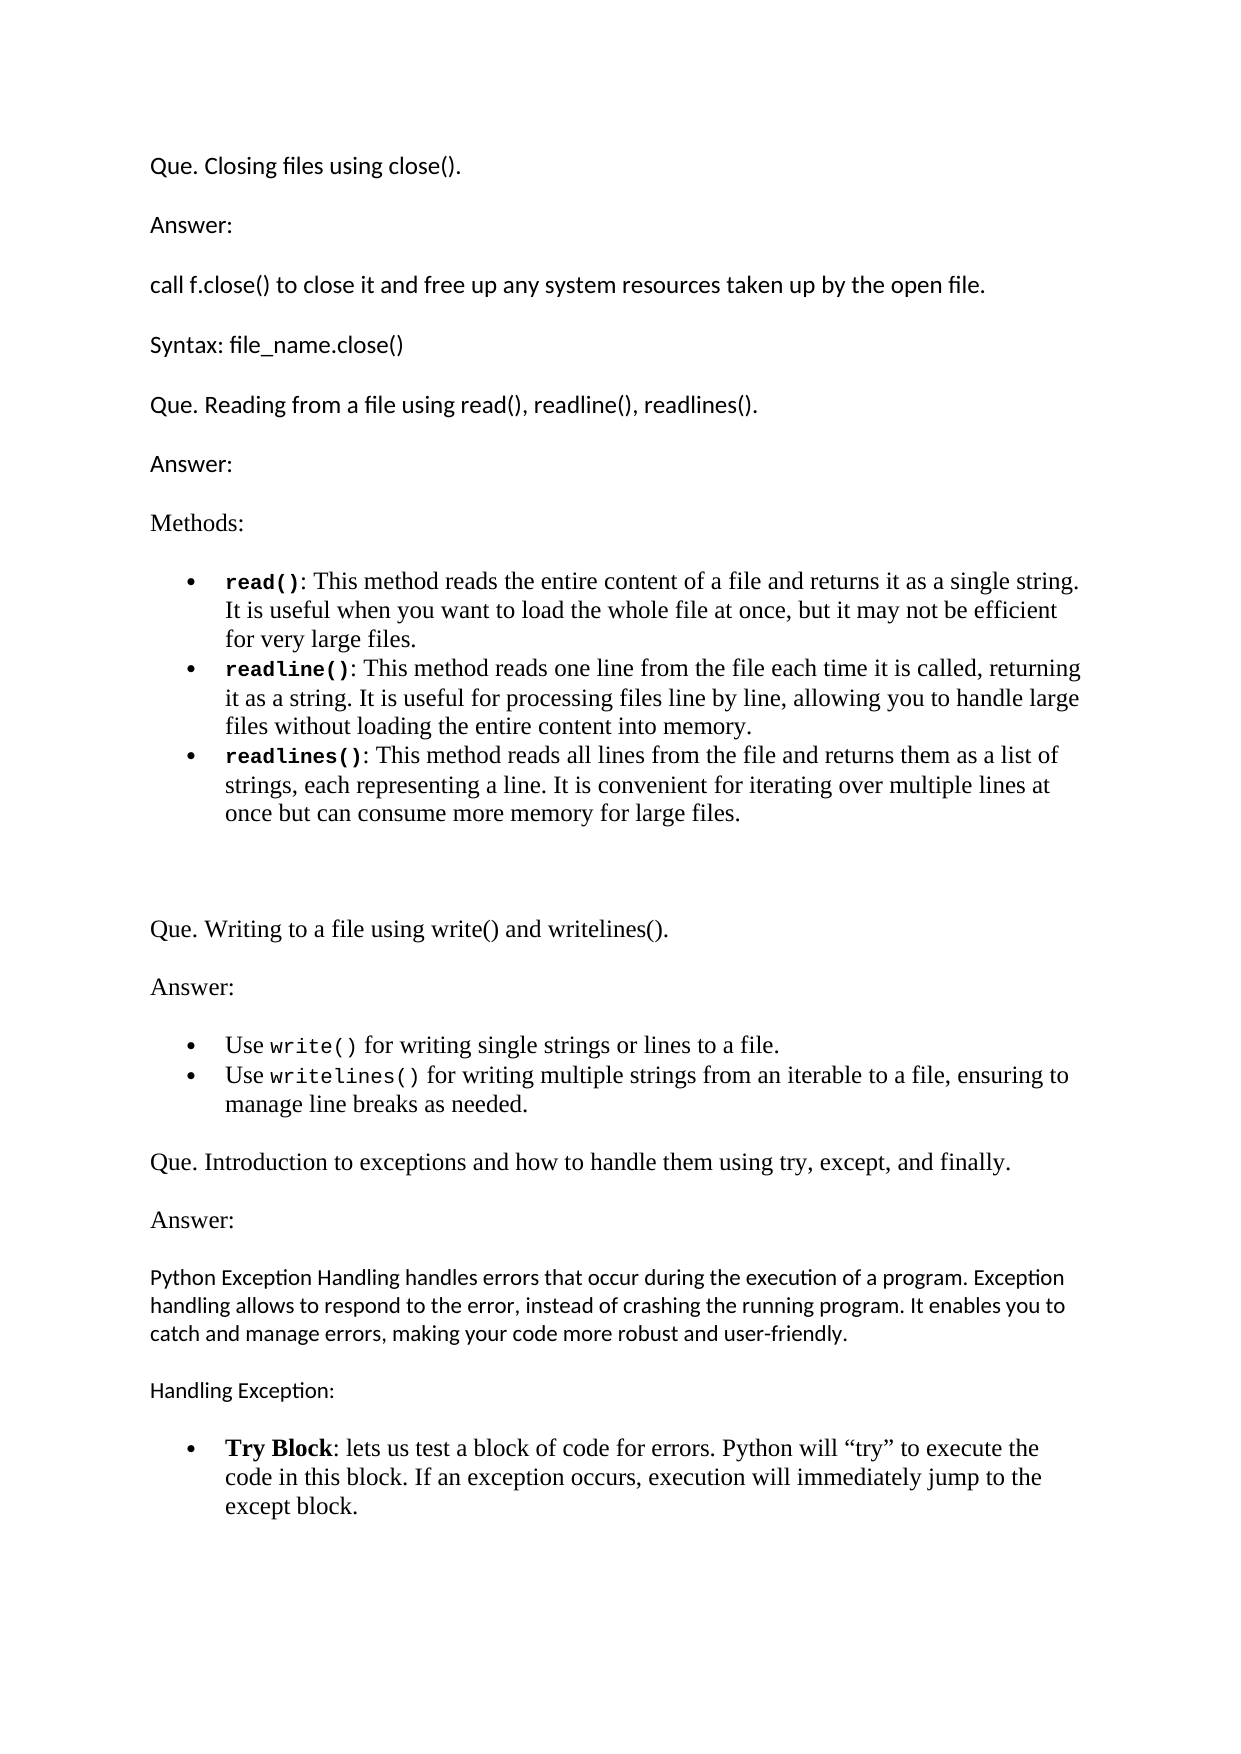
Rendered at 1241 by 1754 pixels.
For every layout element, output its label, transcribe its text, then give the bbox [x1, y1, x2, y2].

text Methods: [150, 508, 1090, 537]
text Answer: [150, 972, 1090, 1001]
text Handling Exception: [150, 1376, 1090, 1404]
list Try Block: lets us test a block of code for errors. Python will “try” to execute the code in this block. If an exception occurs, execution will immediately jump to the except block. [187, 1433, 1090, 1520]
text Answer: [150, 210, 1090, 240]
text call f.close() to close it and free up any system resources taken up by the open file. [150, 269, 1090, 300]
text Que. Writing to a file using write() and writelines(). [150, 914, 1090, 943]
list readlines(): This method reads all lines from the file and returns them as a list of strings, each representing a line. It is convenient for iterating over multiple lines at once but can consume more memory for large files. [187, 740, 1090, 827]
text Syntax: file_name.close() [150, 329, 1090, 359]
text Que. Reading from a file using read(), readline(), readlines(). [150, 389, 1090, 419]
list read(): This method reads the entire content of a file and returns it as a single string. It is useful when you want to load the whole file at once, but it may not be efficient for very large files. [187, 566, 1090, 653]
list readline(): This method reads one line from the file each time it is called, returning it as a string. It is useful for processing files line by line, allowing you to handle large files without loading the entire content into memory. [187, 653, 1090, 740]
text Que. Introduction to exceptions and how to handle them using try, except, and finally. [150, 1147, 1090, 1176]
list Use writelines() for writing multiple strings from an iterable to a file, ensuring to manage line breaks as needed. [187, 1060, 1090, 1118]
text Que. Closing files using close(). [150, 150, 1090, 181]
text Python Exception Handling handles errors that occur during the execution of a program. Exception handling allows to respond to the error, instead of crashing the running program. It enables you to catch and manage errors, making your code more robust and user-friendly. [150, 1263, 1090, 1347]
text Answer: [150, 1205, 1090, 1234]
text Answer: [150, 448, 1090, 479]
list Use write() for writing single strings or lines to a file. [187, 1030, 1090, 1060]
